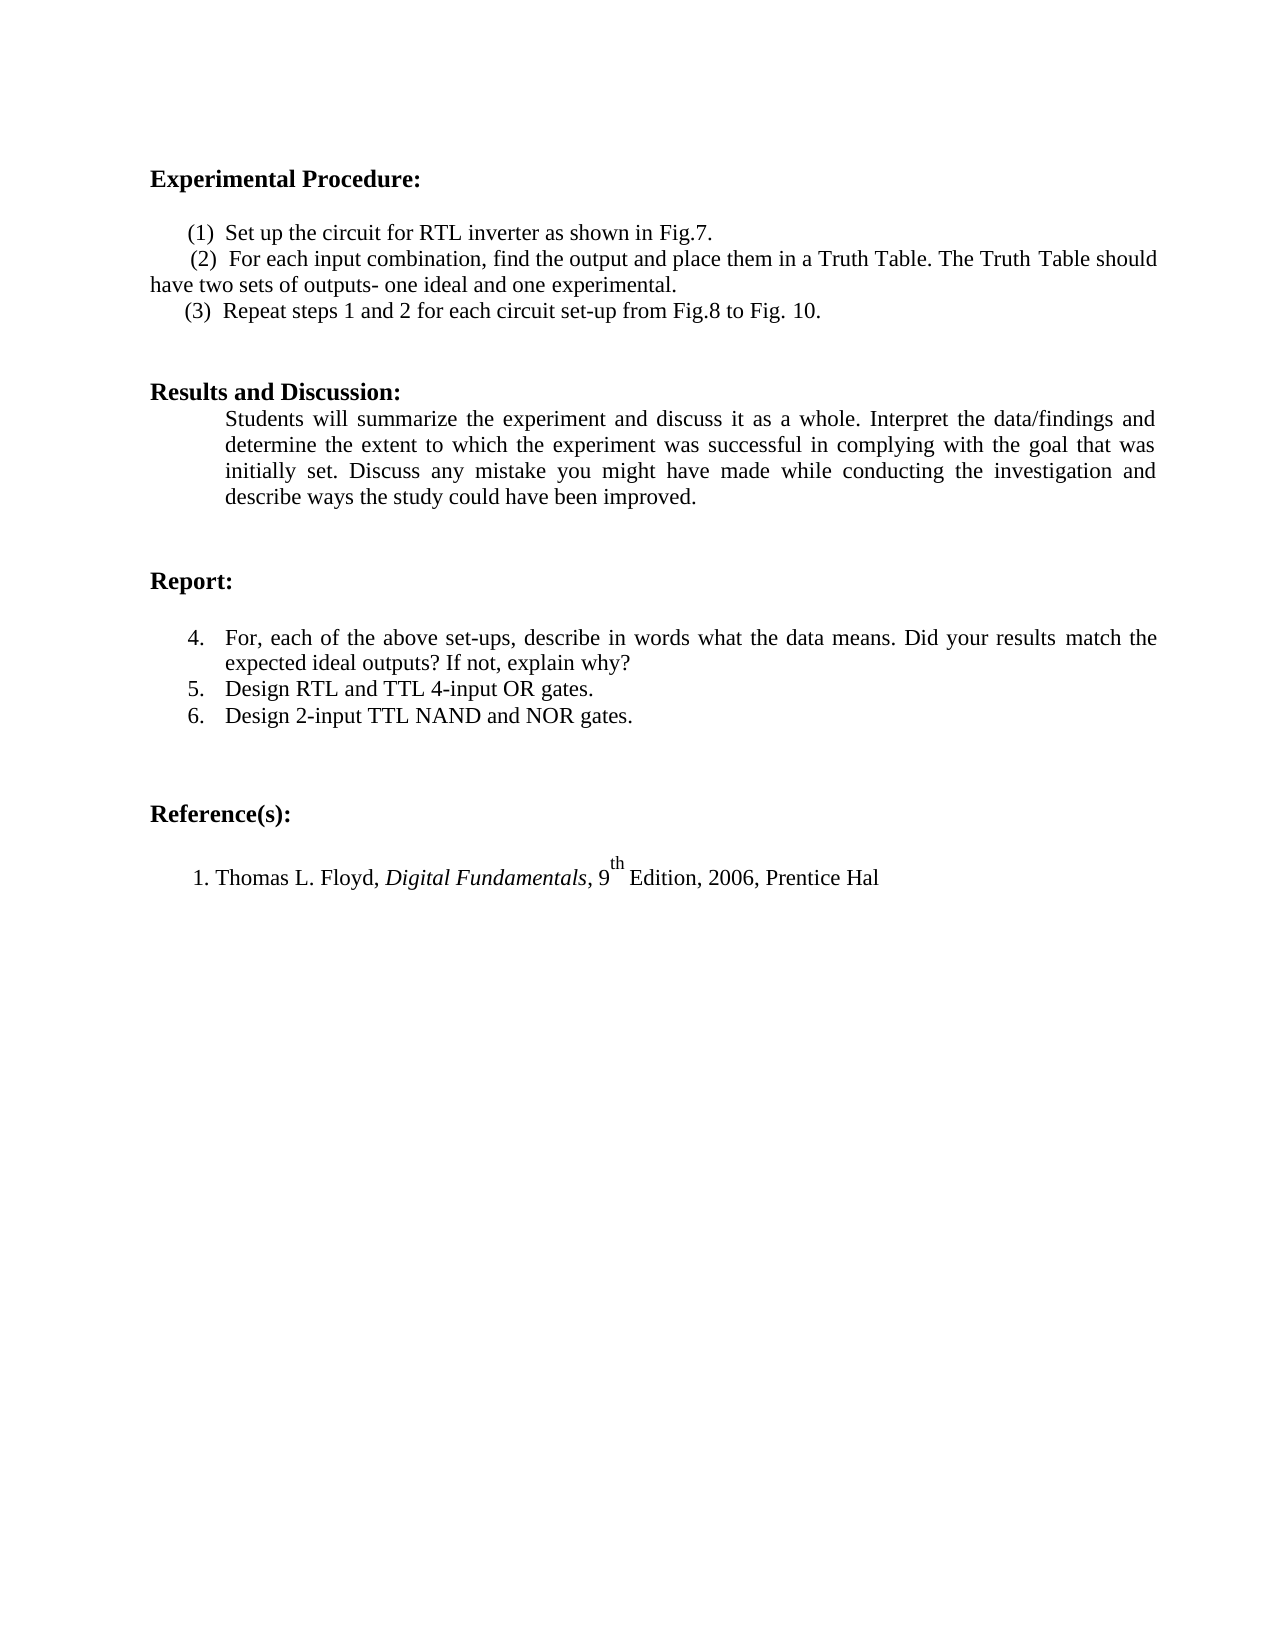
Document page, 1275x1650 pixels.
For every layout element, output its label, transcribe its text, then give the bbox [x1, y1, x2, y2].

subtitle Report: [150, 566, 1157, 594]
list Repeat steps 1 and 2 for each circuit set-up from Fig.8 to Fig. 10. [184, 298, 1157, 324]
subtitle Reference(s): [150, 799, 1157, 828]
text Students will summarize the experiment and discuss it as a whole. Interpret the data/findings and determine the extent to which the experiment was successful in complying with the goal that was initially set. Discuss any mistake you might have made while conducting the investigation and describe ways the study could have been improved. [225, 406, 1157, 509]
subtitle Experimental Procedure: [150, 164, 1157, 193]
list For, each of the above set-ups, describe in words what the data means. Did your results match the expected ideal outputs? If not, explain why? [187, 625, 1157, 675]
list Set up the circuit for RTL inverter as shown in Fig.7. [187, 219, 1157, 245]
list For each input combination, find the output and place them in a Truth Table. The Truth Table should have two sets of outputs- one ideal and one experimental. [150, 246, 1157, 298]
text 1. Thomas L. Floyd, Digital Fundamentals, 9th Edition, 2006, Prentice Hal [192, 852, 1157, 890]
list Design RTL and TTL 4-input OR gates. [187, 675, 1157, 702]
list Design 2-input TTL NAND and NOR gates. [187, 702, 1157, 728]
subtitle Results and Discussion: [150, 377, 1157, 406]
